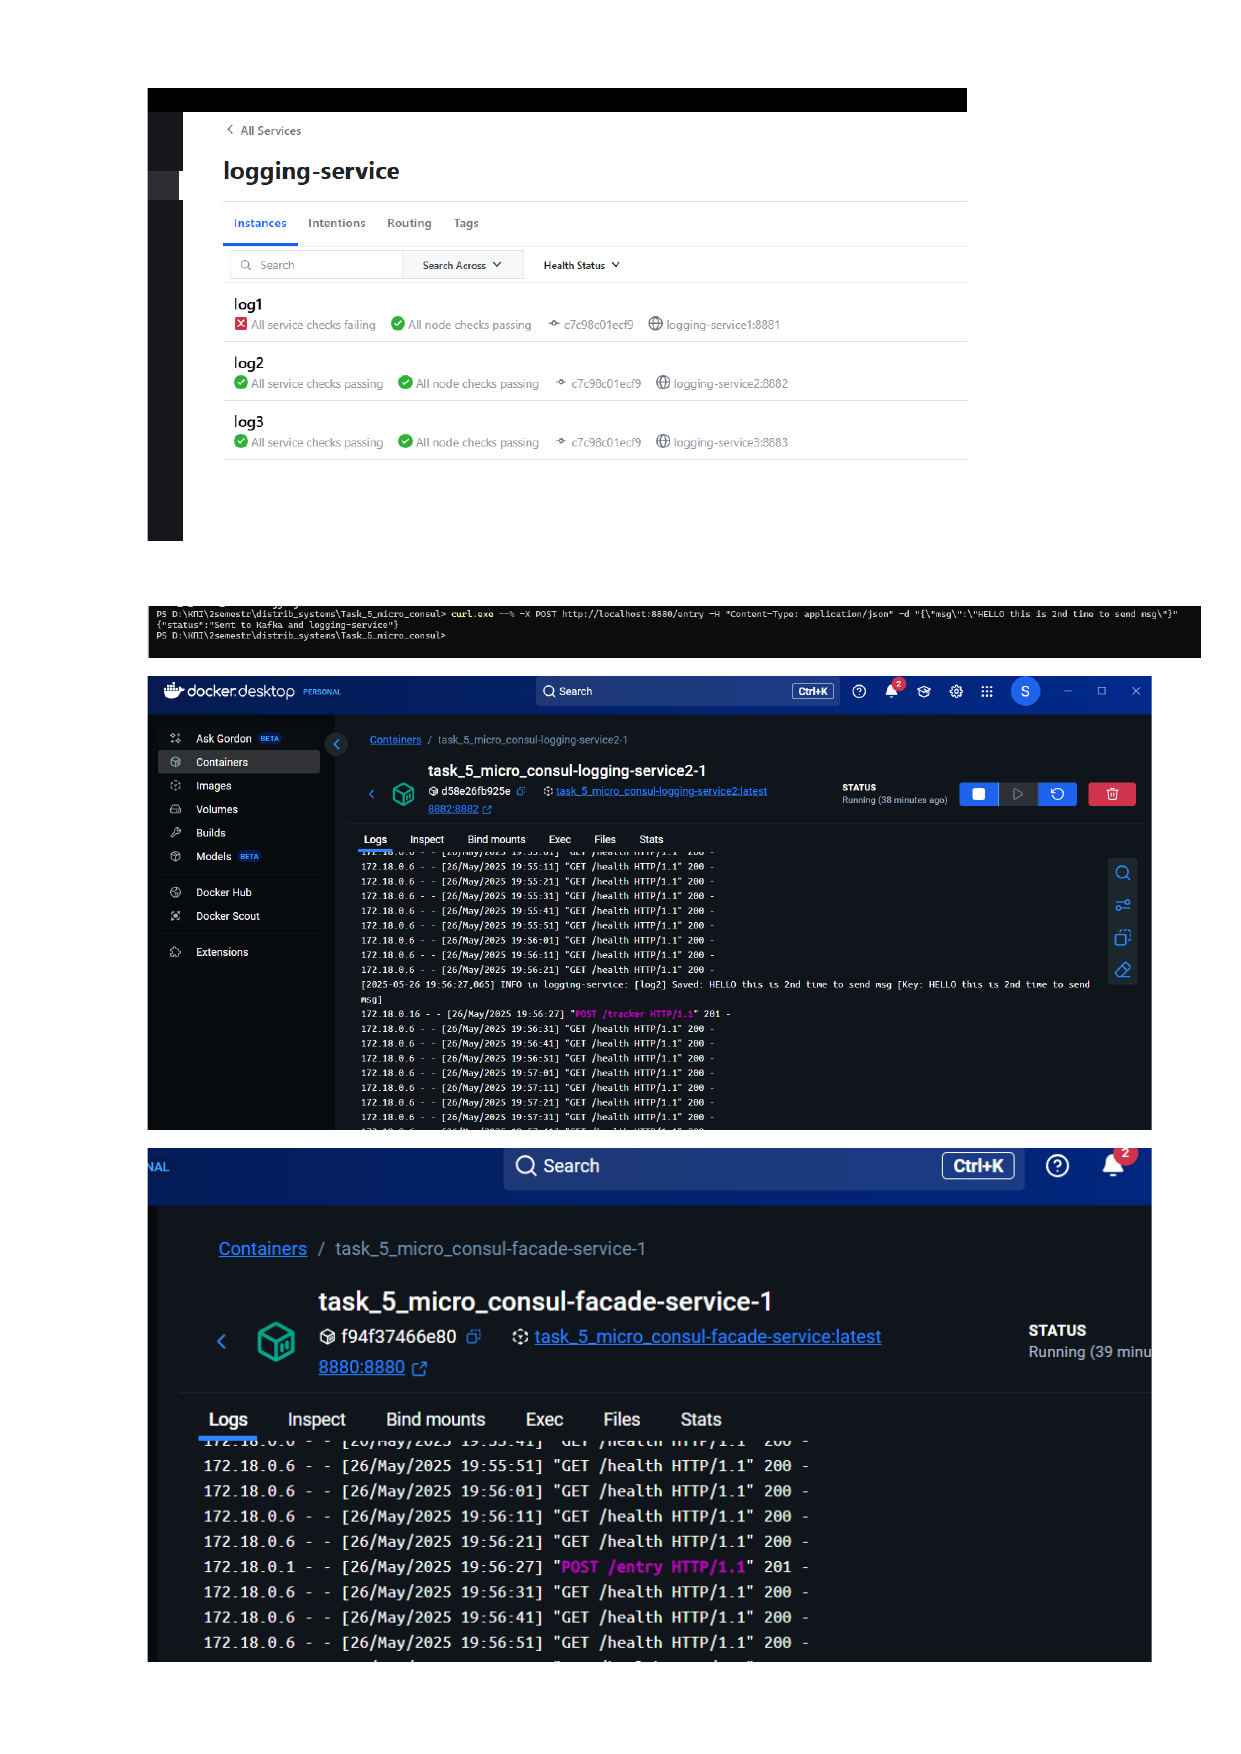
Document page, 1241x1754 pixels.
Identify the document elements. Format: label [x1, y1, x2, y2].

picture [147, 606, 1201, 658]
picture [147, 1148, 1152, 1662]
picture [147, 676, 1152, 1130]
picture [147, 88, 967, 541]
